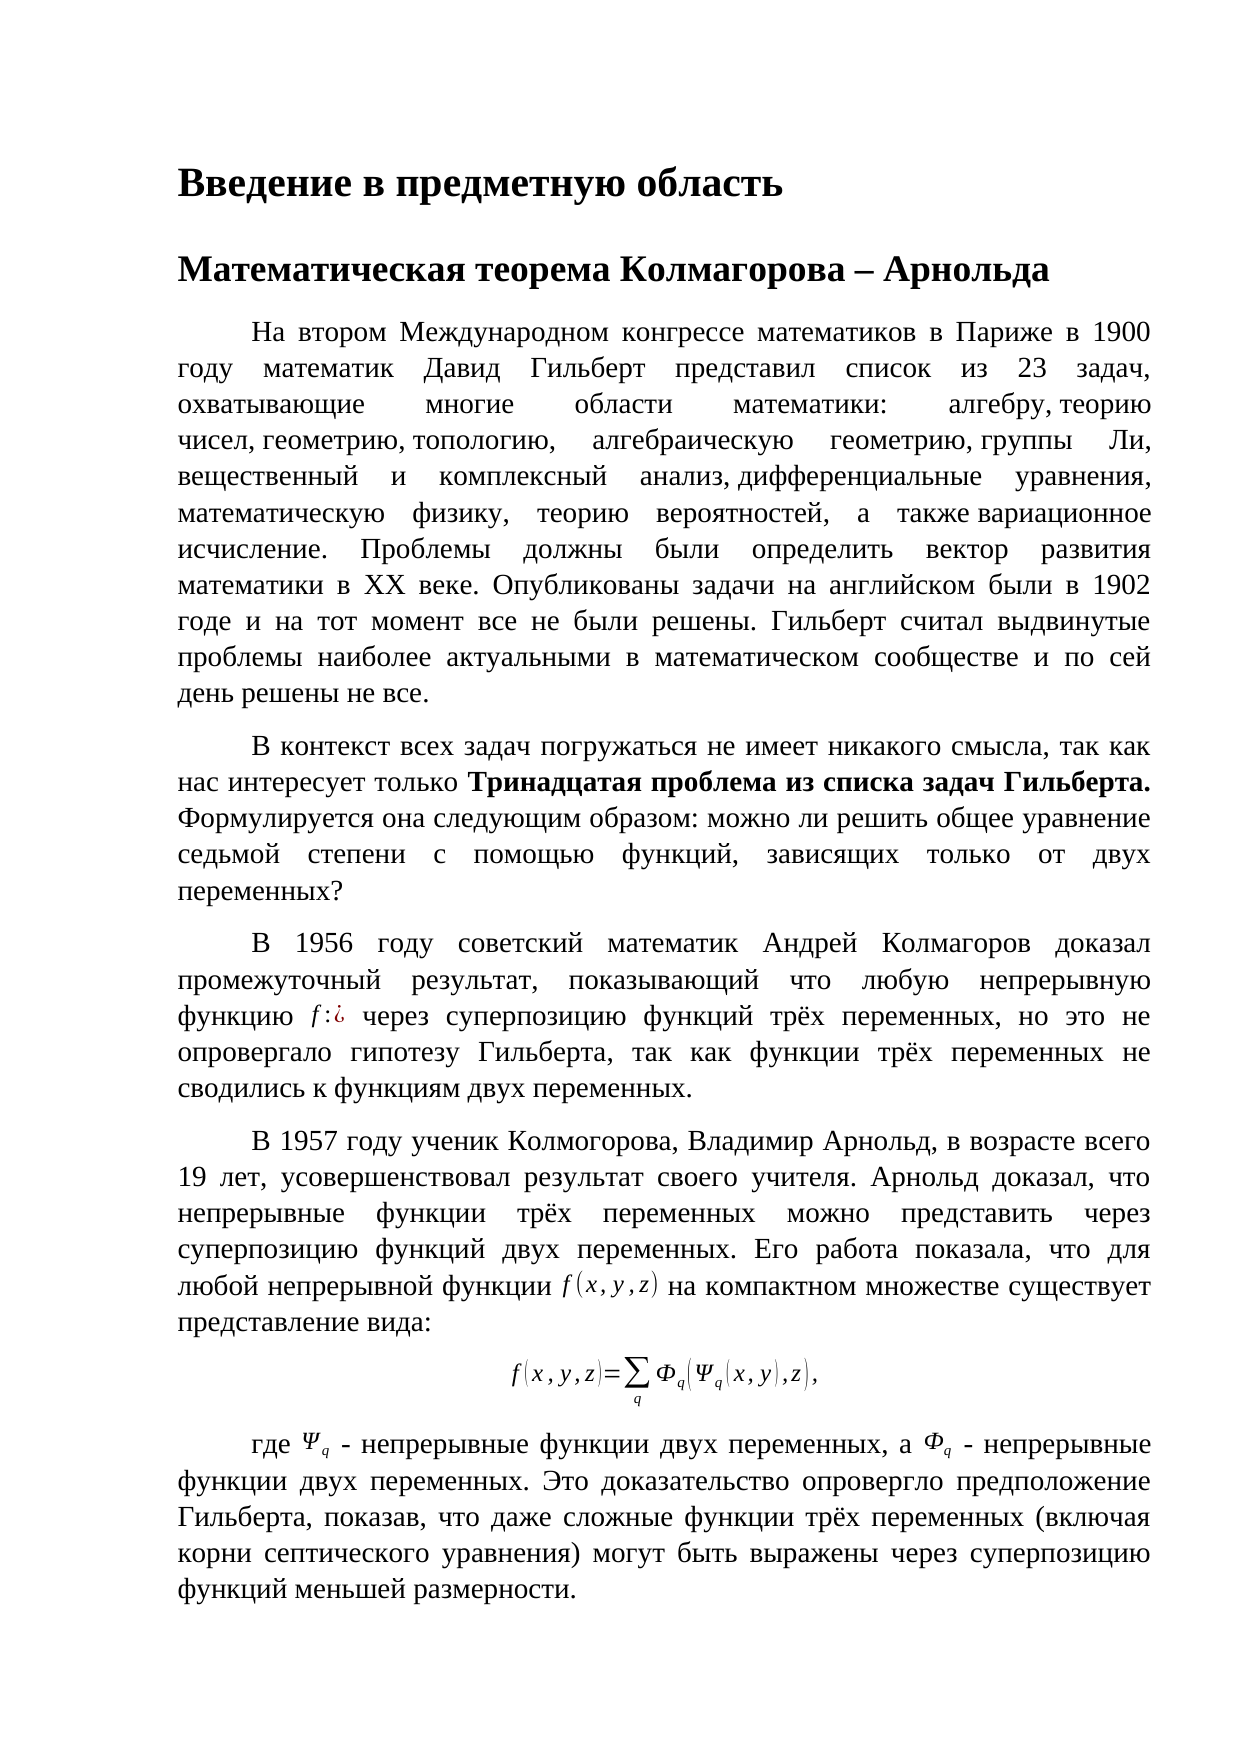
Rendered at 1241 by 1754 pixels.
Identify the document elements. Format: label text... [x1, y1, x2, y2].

text В 1957 году ученик Колмогорова, Владимир Арнольд, в возрасте всего 19 лет, усовершенствовал результат своего учителя. Арнольд доказал, что непрерывные функции трёх переменных можно представить через суперпозицию функций двух переменных. Его работа показала, что для любой непрерывной функции на компактном множестве существует представление вида: [177, 1123, 1152, 1337]
subtitle Математическая теорема Колмагорова – Арнольда [177, 247, 1152, 290]
subtitle Введение в предметную область [177, 157, 1152, 205]
text В 1956 году советский математик Андрей Колмагоров доказал промежуточный результат, показывающий что любую непрерывную функцию через суперпозицию функций трёх переменных, но это не опровергало гипотезу Гильберта, так как функции трёх переменных не сводились к функциям двух переменных. [177, 926, 1152, 1104]
text На втором Международном конгрессе математиков в Париже в 1900 году математик Давид Гильберт представил список из 23 задач, охватывающие многие области математики: алгебру, теорию чисел, геометрию, топологию, алгебраическую геометрию, группы Ли, вещественный и комплексный анализ, дифференциальные уравнения, математическую физику, теорию вероятностей, а также вариационное исчисление. Проблемы должны были определить вектор развития математики в XX веке. Опубликованы задачи на английском были в 1902 годе и на тот момент все не были решены. Гильберт считал выдвинутые проблемы наиболее актуальными в математическом сообществе и по сей день решены не все. [177, 314, 1152, 709]
text где ​ - непрерывные функции двух переменных, а ​ - непрерывные функции двух переменных. Это доказательство опровергло предположение Гильберта, показав, что даже сложные функции трёх переменных (включая корни септического уравнения) могут быть выражены через суперпозицию функций меньшей размерности. [177, 1427, 1152, 1605]
text В контекст всех задач погружаться не имеет никакого смысла, так как нас интересует только Тринадцатая проблема из списка задач Гильберта. Формулируется она следующим образом: можно ли решить общее уравнение седьмой степени с помощью функций, зависящих только от двух переменных? [177, 728, 1152, 906]
